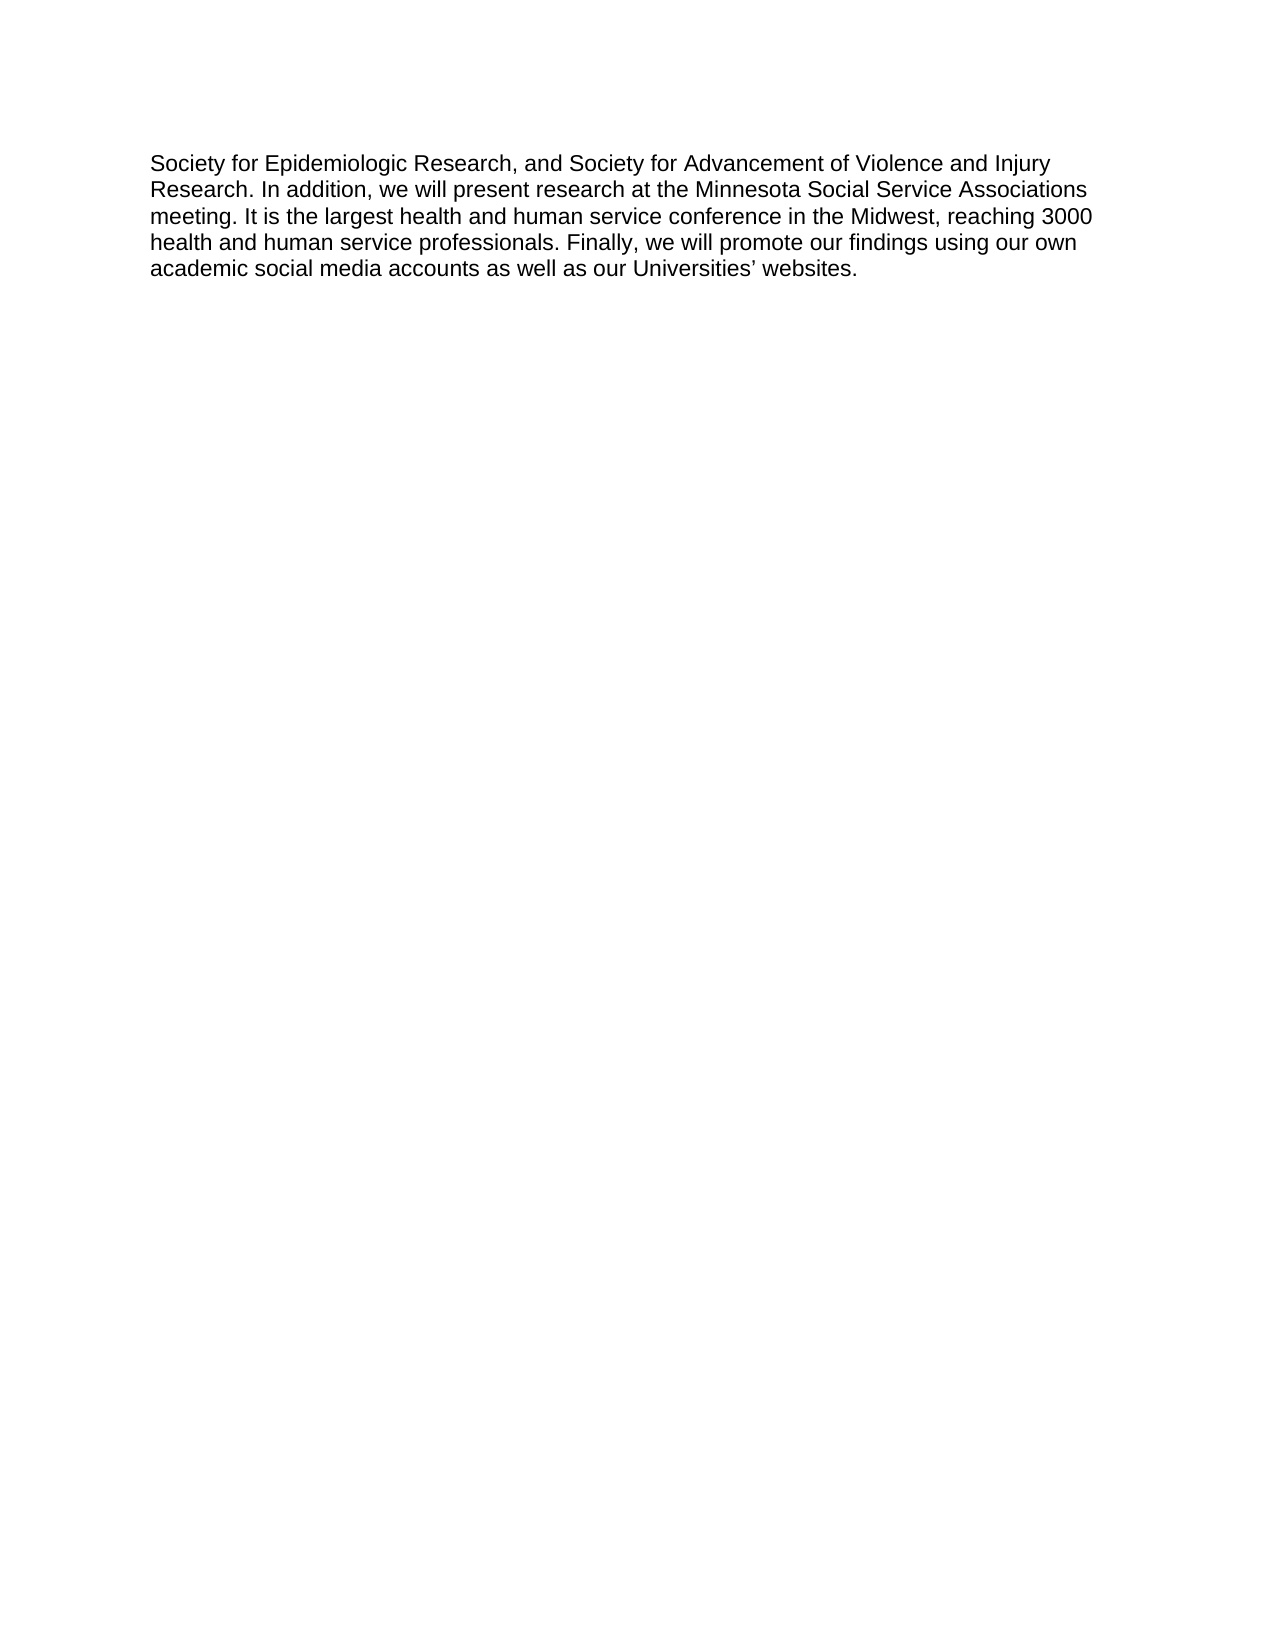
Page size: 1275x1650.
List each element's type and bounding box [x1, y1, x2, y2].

text [150, 150, 1125, 282]
